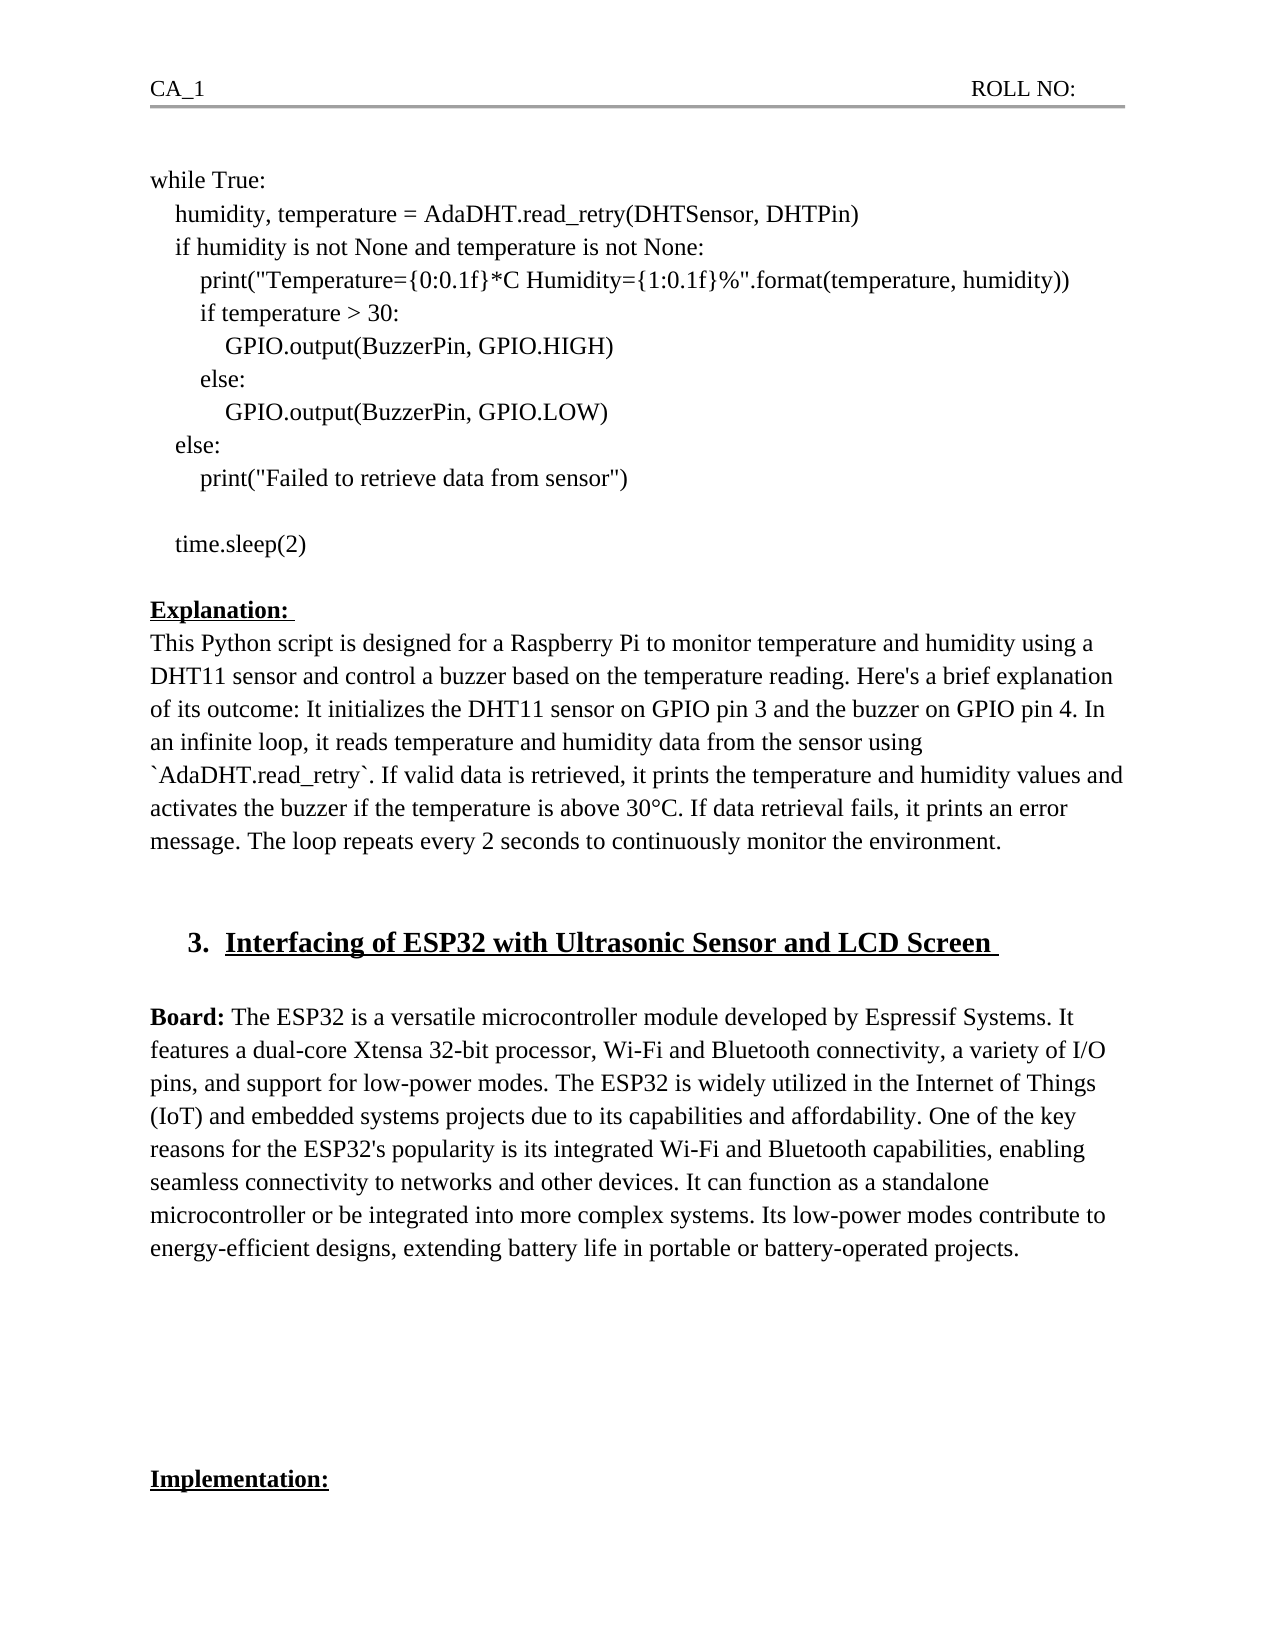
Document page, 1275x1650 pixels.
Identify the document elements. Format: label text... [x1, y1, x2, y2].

text else: [150, 430, 1125, 458]
text Explanation: [150, 595, 1125, 624]
text Implementation: [150, 1464, 1125, 1493]
text GPIO.output(BuzzerPin, GPIO.HIGH) [150, 331, 1125, 359]
text time.sleep(2) [150, 529, 1125, 558]
text This Python script is designed for a Raspberry Pi to monitor temperature and humidity using a DHT11 sensor and control a buzzer based on the temperature reading. Here's a brief explanation of its outcome: It initializes the DHT11 sensor on GPIO pin 3 and the buzzer on GPIO pin 4. In an infinite loop, it reads temperature and humidity data from the sensor using `AdaDHT.read_retry`. If valid data is retrieved, it prints the temperature and humidity values and activates the buzzer if the temperature is above 30°C. If data retrieval fails, it prints an error message. The loop repeats every 2 seconds to continuously monitor the environment. [150, 628, 1125, 855]
text GPIO.output(BuzzerPin, GPIO.LOW) [150, 397, 1125, 426]
text print("Failed to retrieve data from sensor") [150, 463, 1125, 492]
text Board: The ESP32 is a versatile microcontroller module developed by Espressif Systems. It features a dual-core Xtensa 32-bit processor, Wi-Fi and Bluetooth connectivity, a variety of I/O pins, and support for low-power modes. The ESP32 is widely utilized in the Internet of Things (IoT) and embedded systems projects due to its capabilities and affordability. One of the key reasons for the ESP32's popularity is its integrated Wi-Fi and Bluetooth capabilities, enabling seamless connectivity to networks and other devices. It can function as a standalone microcontroller or be integrated into more complex systems. Its low-power modes contribute to energy-efficient designs, extending battery life in portable or battery-operated projects. [150, 1002, 1125, 1262]
text if temperature > 30: [150, 298, 1125, 326]
text while True: [150, 166, 1125, 194]
text if humidity is not None and temperature is not None: [150, 232, 1125, 260]
list Interfacing of ESP32 with Ultrasonic Sensor and LCD Screen [187, 925, 1125, 959]
text humidity, temperature = AdaDHT.read_retry(DHTSensor, DHTPin) [150, 199, 1125, 227]
text print("Temperature={0:0.1f}*C Humidity={1:0.1f}%".format(temperature, humidity)) [150, 265, 1125, 293]
text else: [150, 364, 1125, 392]
